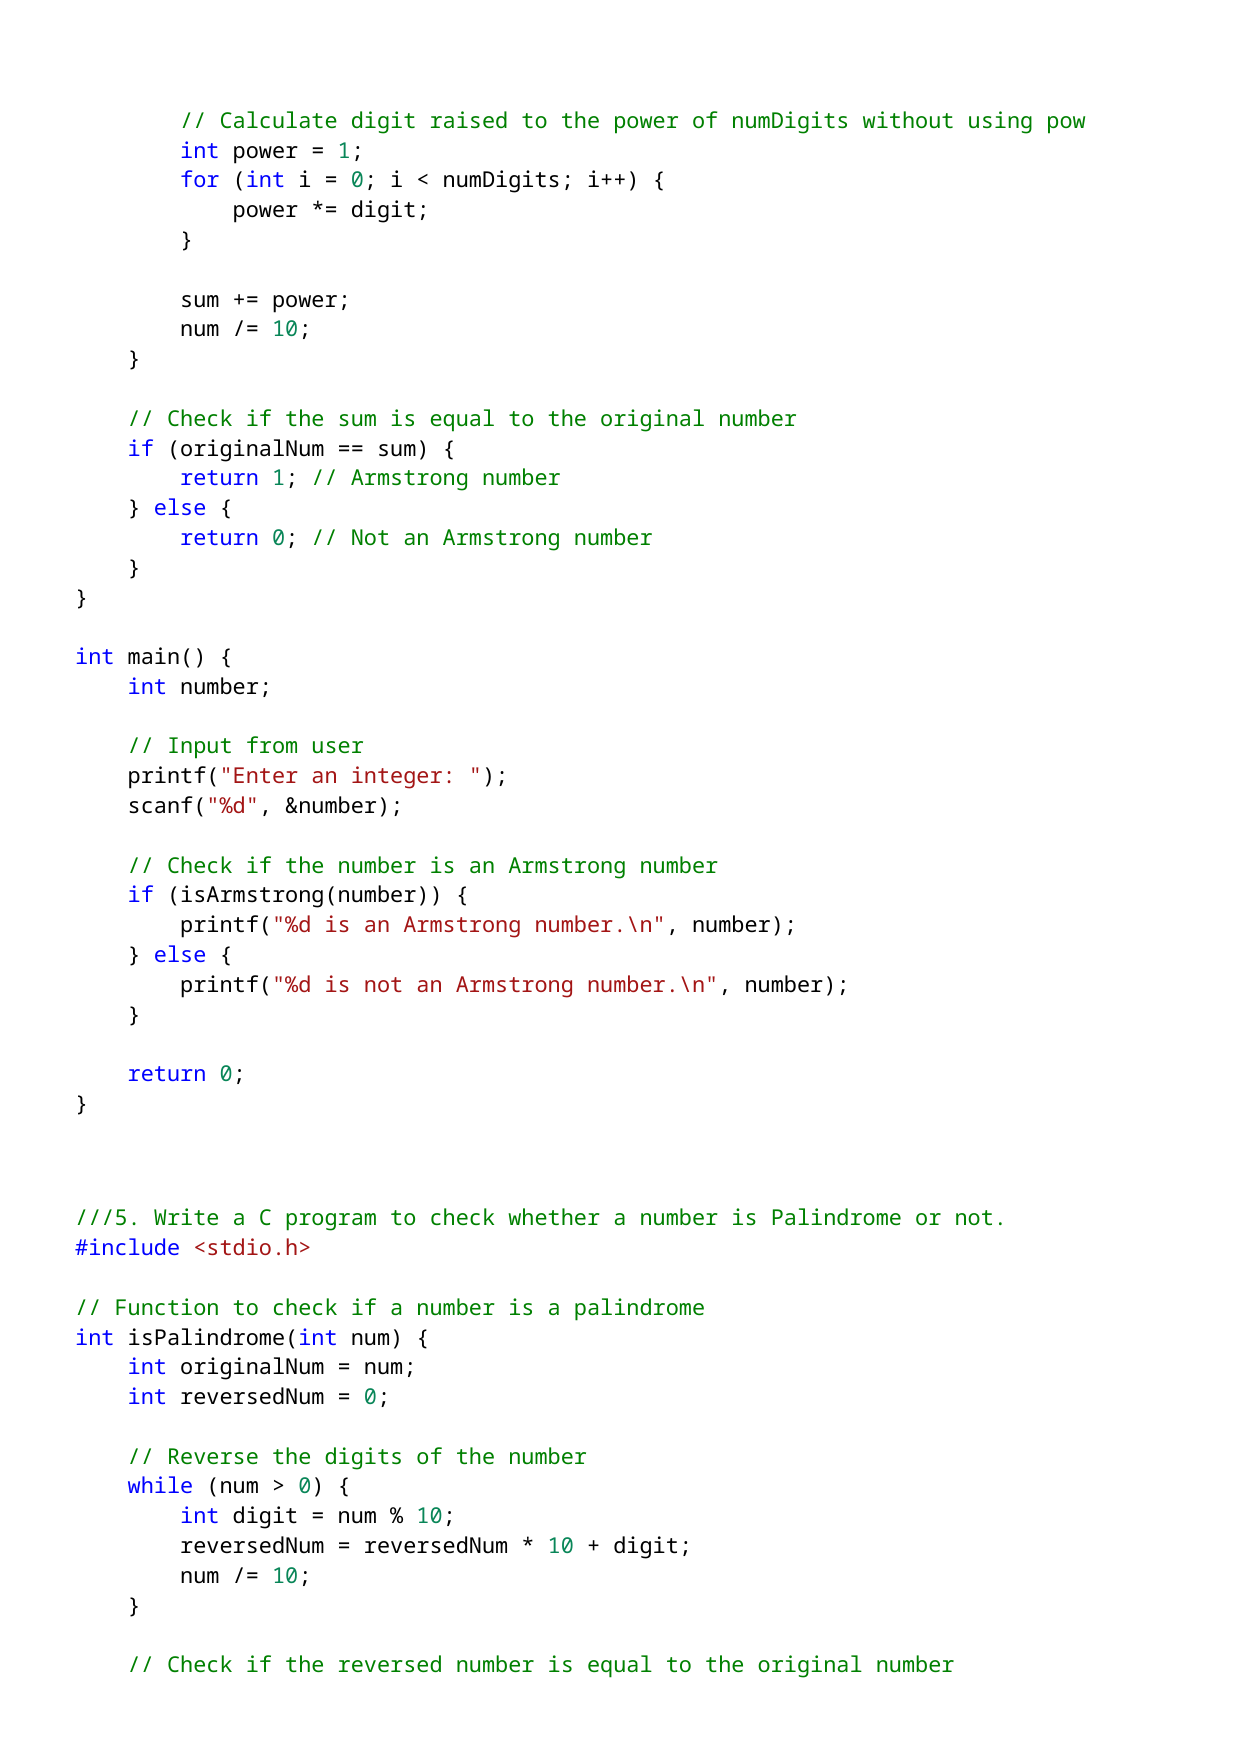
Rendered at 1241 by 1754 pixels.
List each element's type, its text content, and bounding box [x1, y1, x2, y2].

text // Function to check if a number is a palindrome [75, 1292, 1165, 1321]
text power *= digit; [75, 194, 1165, 224]
text } [75, 1088, 1165, 1118]
text } [75, 998, 1165, 1028]
text int power = 1; [75, 134, 1165, 164]
text scanf("%d", &number); [75, 790, 1165, 820]
text } [75, 1589, 1165, 1619]
text num /= 10; [75, 313, 1165, 343]
text } [75, 581, 1165, 611]
text return 1; // Armstrong number [75, 462, 1165, 492]
text reversedNum = reversedNum * 10 + digit; [75, 1530, 1165, 1560]
text for (int i = 0; i < numDigits; i++) { [75, 164, 1165, 194]
text return 0; [75, 1058, 1165, 1088]
text } [75, 343, 1165, 373]
text // Check if the sum is equal to the original number [75, 403, 1165, 432]
text #include <stdio.h> [75, 1232, 1165, 1262]
text } [75, 552, 1165, 581]
text // Check if the reversed number is equal to the original number [75, 1649, 1165, 1679]
text printf("%d is an Armstrong number.\n", number); [75, 909, 1165, 939]
text } else { [75, 939, 1165, 969]
text int reversedNum = 0; [75, 1381, 1165, 1411]
text ///5. Write a C program to check whether a number is Palindrome or not. [75, 1202, 1165, 1232]
text } [75, 224, 1165, 254]
text int originalNum = num; [75, 1351, 1165, 1381]
text while (num > 0) { [75, 1470, 1165, 1500]
text int number; [75, 671, 1165, 701]
text // Calculate digit raised to the power of numDigits without using pow [75, 105, 1165, 134]
text // Check if the number is an Armstrong number [75, 849, 1165, 879]
text printf("%d is not an Armstrong number.\n", number); [75, 969, 1165, 998]
text num /= 10; [75, 1560, 1165, 1589]
text sum += power; [75, 283, 1165, 313]
text } else { [75, 492, 1165, 522]
text int isPalindrome(int num) { [75, 1321, 1165, 1351]
text int main() { [75, 641, 1165, 671]
text if (originalNum == sum) { [75, 432, 1165, 462]
text printf("Enter an integer: "); [75, 760, 1165, 790]
text return 0; // Not an Armstrong number [75, 522, 1165, 552]
text // Input from user [75, 730, 1165, 760]
text if (isArmstrong(number)) { [75, 879, 1165, 909]
text // Reverse the digits of the number [75, 1441, 1165, 1470]
text int digit = num % 10; [75, 1500, 1165, 1530]
